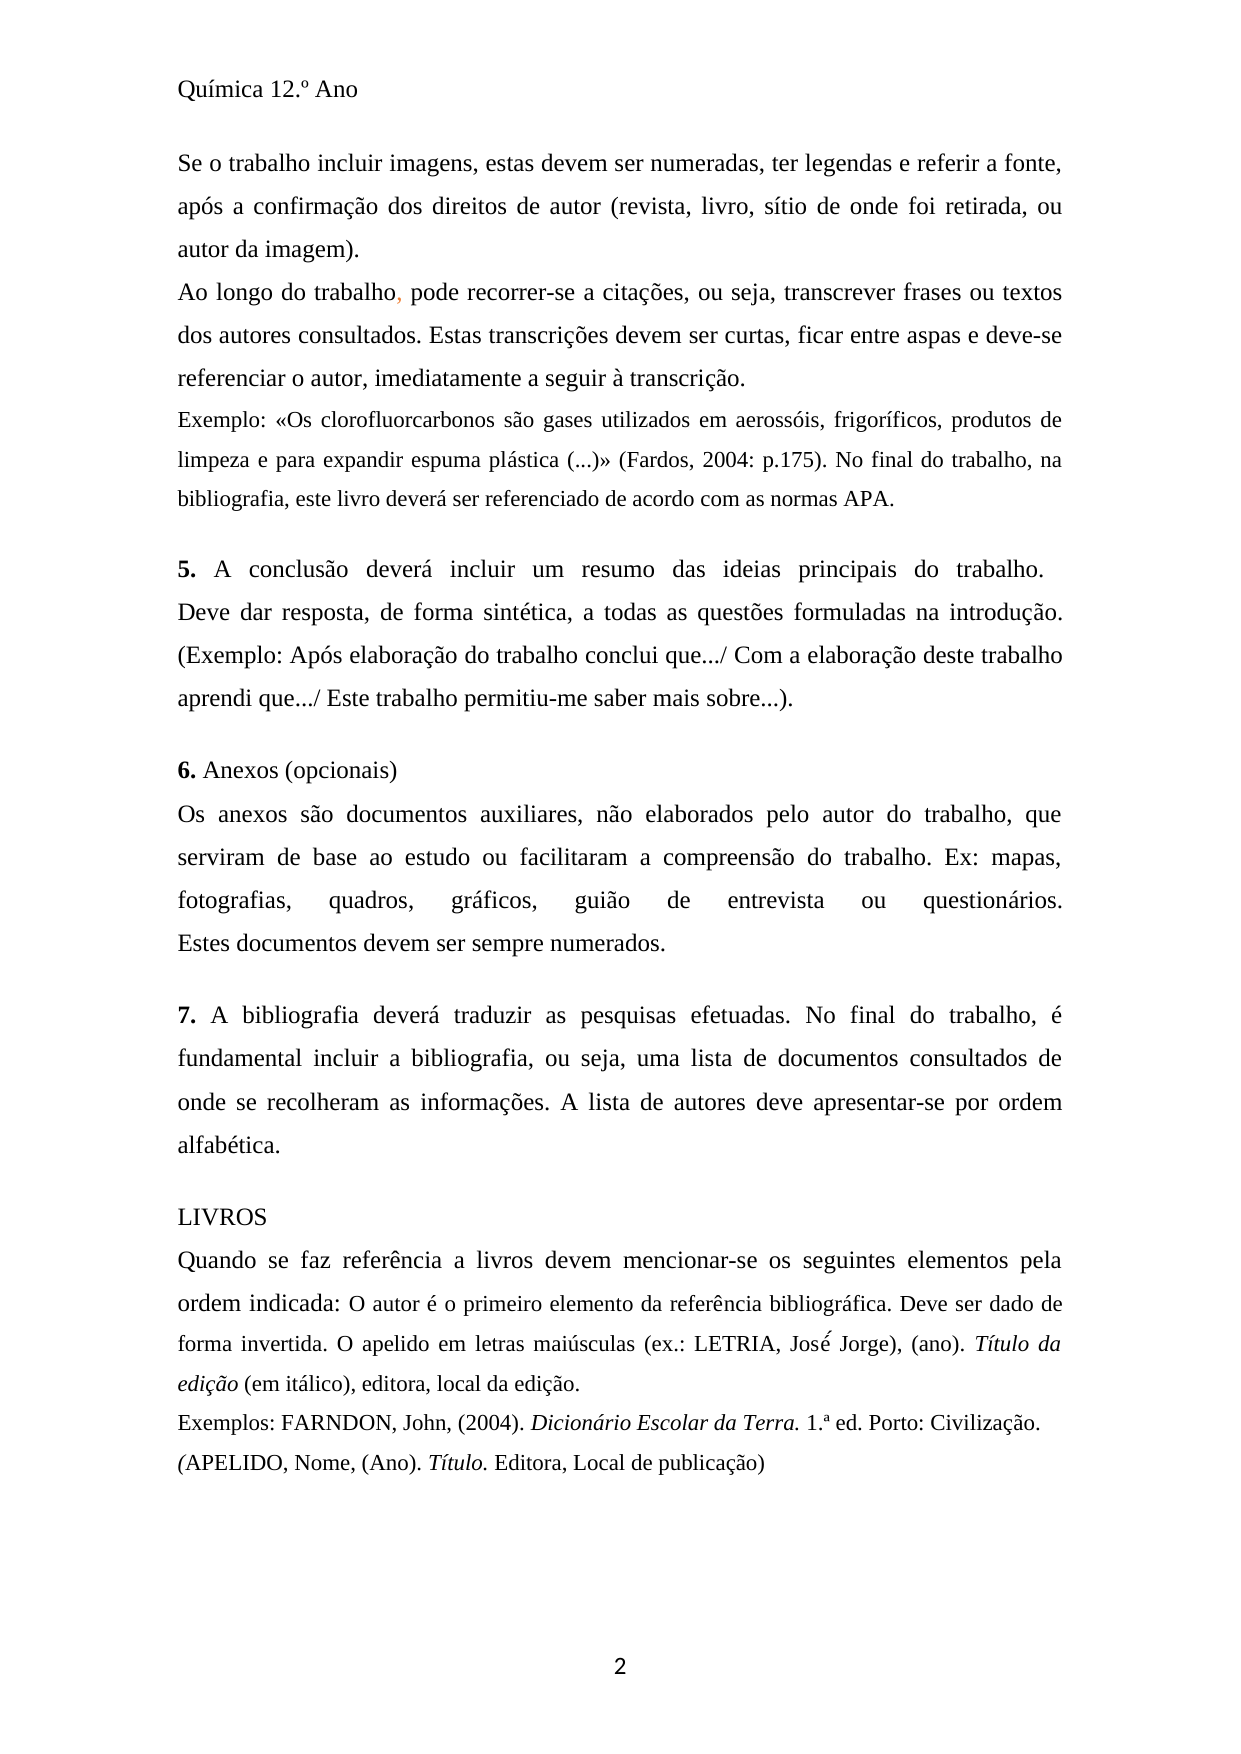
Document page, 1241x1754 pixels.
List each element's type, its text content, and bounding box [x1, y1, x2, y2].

text Ao longo do trabalho, pode recorrer-se a citações, ou seja, transcrever frases ou textos dos autores consultados. Estas transcrições devem ser curtas, ficar entre aspas e deve-se referenciar o autor, imediatamente a seguir à transcrição. [177, 277, 1063, 392]
text 5. A conclusão deverá incluir um resumo das ideias principais do trabalho. Deve dar resposta, de forma sintética, a todas as questões formuladas na introdução. (Exemplo: Após elaboração do trabalho conclui que.../ Com a elaboração deste trabalho aprendi que.../ Este trabalho permitiu-me saber mais sobre...). [177, 554, 1063, 712]
text 7. A bibliografia deverá traduzir as pesquisas efetuadas. No final do trabalho, é fundamental incluir a bibliografia, ou seja, uma lista de documentos consultados de onde se recolheram as informações. A lista de autores deve apresentar-se por ordem alfabética. [177, 1000, 1063, 1158]
text Quando se faz referência a livros devem mencionar-se os seguintes elementos pela ordem indicada: O autor é o primeiro elemento da referência bibliográfica. Deve ser dado de forma invertida. O apelido em letras maiúsculas (ex.: LETRIA, José́ Jorge), (ano). Título da edição (em itálico), editora, local da edição. [177, 1245, 1063, 1396]
text LIVROS [177, 1202, 1063, 1231]
text Os anexos são documentos auxiliares, não elaborados pelo autor do trabalho, que serviram de base ao estudo ou facilitaram a compreensão do trabalho. Ex: mapas, fotografias, quadros, gráficos, guião de entrevista ou questionários. Estes documentos devem ser sempre numerados. [177, 799, 1063, 957]
text Se o trabalho incluir imagens, estas devem ser numeradas, ter legendas e referir a fonte, após a confirmação dos direitos de autor (revista, livro, sítio de onde foi retirada, ou autor da imagem). [177, 148, 1063, 263]
text 6. Anexos (opcionais) [177, 756, 1063, 784]
text Exemplos: FARNDON, John, (2004). Dicionário Escolar da Terra. 1.ª ed. Porto: Civilização. [177, 1409, 1063, 1436]
text Exemplo: «Os clorofluorcarbonos são gases utilizados em aerossóis, frigoríficos, produtos de limpeza e para expandir espuma plástica (...)» (Fardos, 2004: p.175). No final do trabalho, na bibliografia, este livro deverá ser referenciado de acordo com as normas APA. [177, 406, 1063, 512]
text (APELIDO, Nome, (Ano). Título. Editora, Local de publicação) [177, 1449, 1063, 1475]
